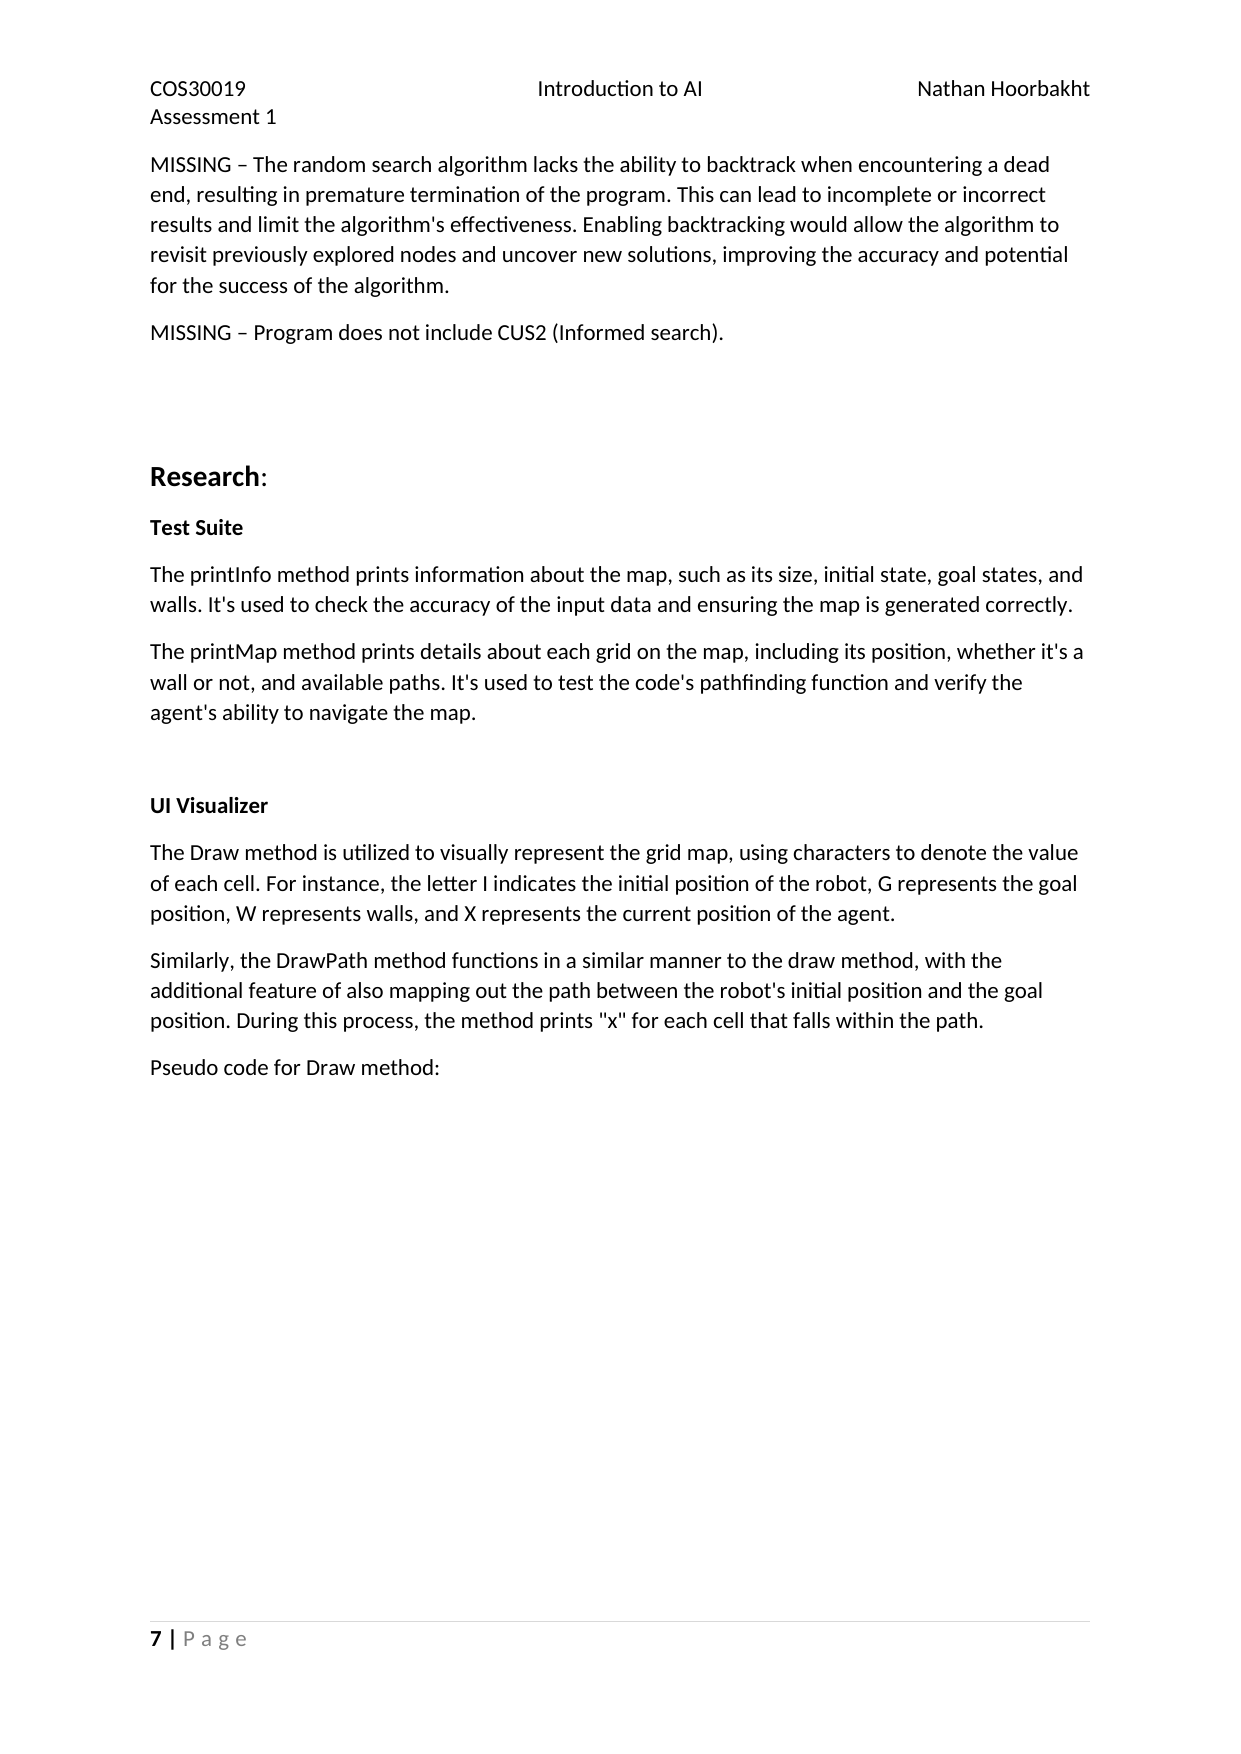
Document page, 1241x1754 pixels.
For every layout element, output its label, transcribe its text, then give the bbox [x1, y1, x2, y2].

text MISSING – Program does not include CUS2 (Informed search). [150, 318, 1090, 346]
text The printInfo method prints information about the map, such as its size, initial state, goal states, and walls. It's used to check the accuracy of the input data and ensuring the map is generated correctly. [150, 560, 1090, 618]
text Pseudo code for Draw method: [150, 1053, 1090, 1081]
text Test Suite [150, 513, 1090, 541]
text UI Visualizer [150, 792, 1090, 819]
text The Draw method is utilized to visually represent the grid map, using characters to denote the value of each cell. For instance, the letter I indicates the initial position of the robot, G represents the goal position, W represents walls, and X represents the current position of the agent. [150, 838, 1090, 927]
text MISSING – The random search algorithm lacks the ability to backtrack when encountering a dead end, resulting in premature termination of the program. This can lead to incomplete or incorrect results and limit the algorithm's effectiveness. Enabling backtracking would allow the algorithm to revisit previously explored nodes and uncover new solutions, improving the accuracy and potential for the success of the algorithm. [150, 150, 1090, 299]
text Similarly, the DrawPath method functions in a similar manner to the draw method, with the additional feature of also mapping out the path between the robot's initial position and the goal position. During this process, the method prints "x" for each cell that falls within the path. [150, 946, 1090, 1034]
text The printMap method prints details about each grid on the map, including its position, whether it's a wall or not, and available paths. It's used to test the code's pathfinding function and verify the agent's ability to navigate the map. [150, 637, 1090, 726]
text Research: [150, 458, 1090, 494]
